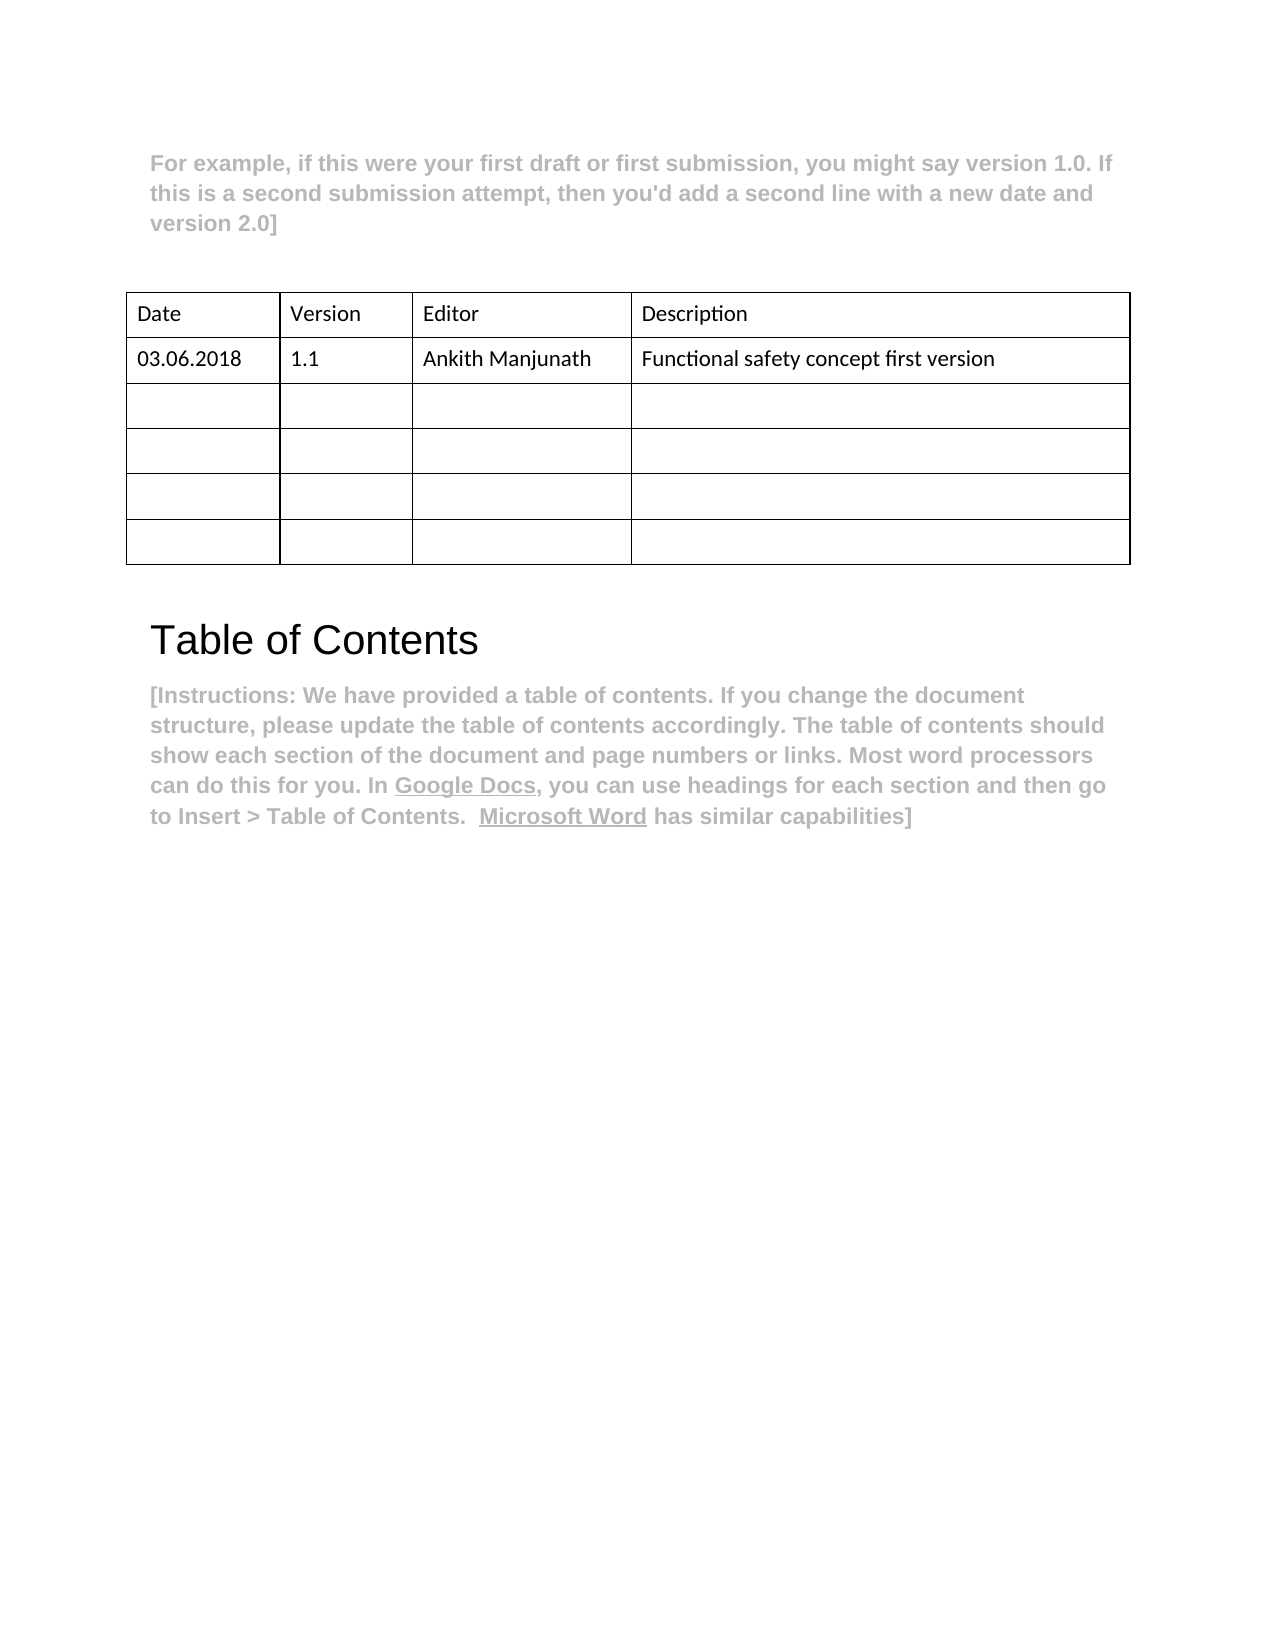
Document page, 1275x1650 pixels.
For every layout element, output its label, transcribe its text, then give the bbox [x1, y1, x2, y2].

table_cell [413, 429, 631, 473]
table_cell [281, 429, 412, 473]
table_cell [632, 474, 1129, 519]
table_cell [127, 429, 279, 473]
table_cell [413, 474, 631, 519]
table_cell [127, 520, 279, 564]
table_header Version [281, 293, 412, 337]
table_header Date [127, 293, 279, 337]
table_cell [281, 474, 412, 519]
table_cell Functional safety concept first version [632, 338, 1129, 382]
table_cell [413, 520, 631, 564]
text For example, if this were your first draft or first submission, you might say version 1.0. If this is a second submission attempt, then you'd add a second line with a new date and version 2.0] [150, 150, 1125, 237]
table_cell 1.1 [281, 338, 412, 382]
table_cell [127, 384, 279, 428]
table_header Description [632, 293, 1129, 337]
table_cell [632, 384, 1129, 428]
table_cell 03.06.2018 [127, 338, 279, 382]
table_cell [281, 384, 412, 428]
table_cell [632, 429, 1129, 473]
text [Instructions: We have provided a table of contents. If you change the document structure, please update the table of contents accordingly. The table of contents should show each section of the document and page numbers or links. Most word processors can do this for you. In Google Docs, you can use headings for each section and then go to Insert > Table of Contents. Microsoft Word has similar capabilities] [150, 682, 1125, 829]
subtitle Table of Contents [150, 615, 1125, 663]
table_cell [127, 474, 279, 519]
table_cell [281, 520, 412, 564]
table_cell [413, 384, 631, 428]
table_cell [632, 520, 1129, 564]
table_cell Ankith Manjunath [413, 338, 631, 382]
table_header Editor [413, 293, 631, 337]
